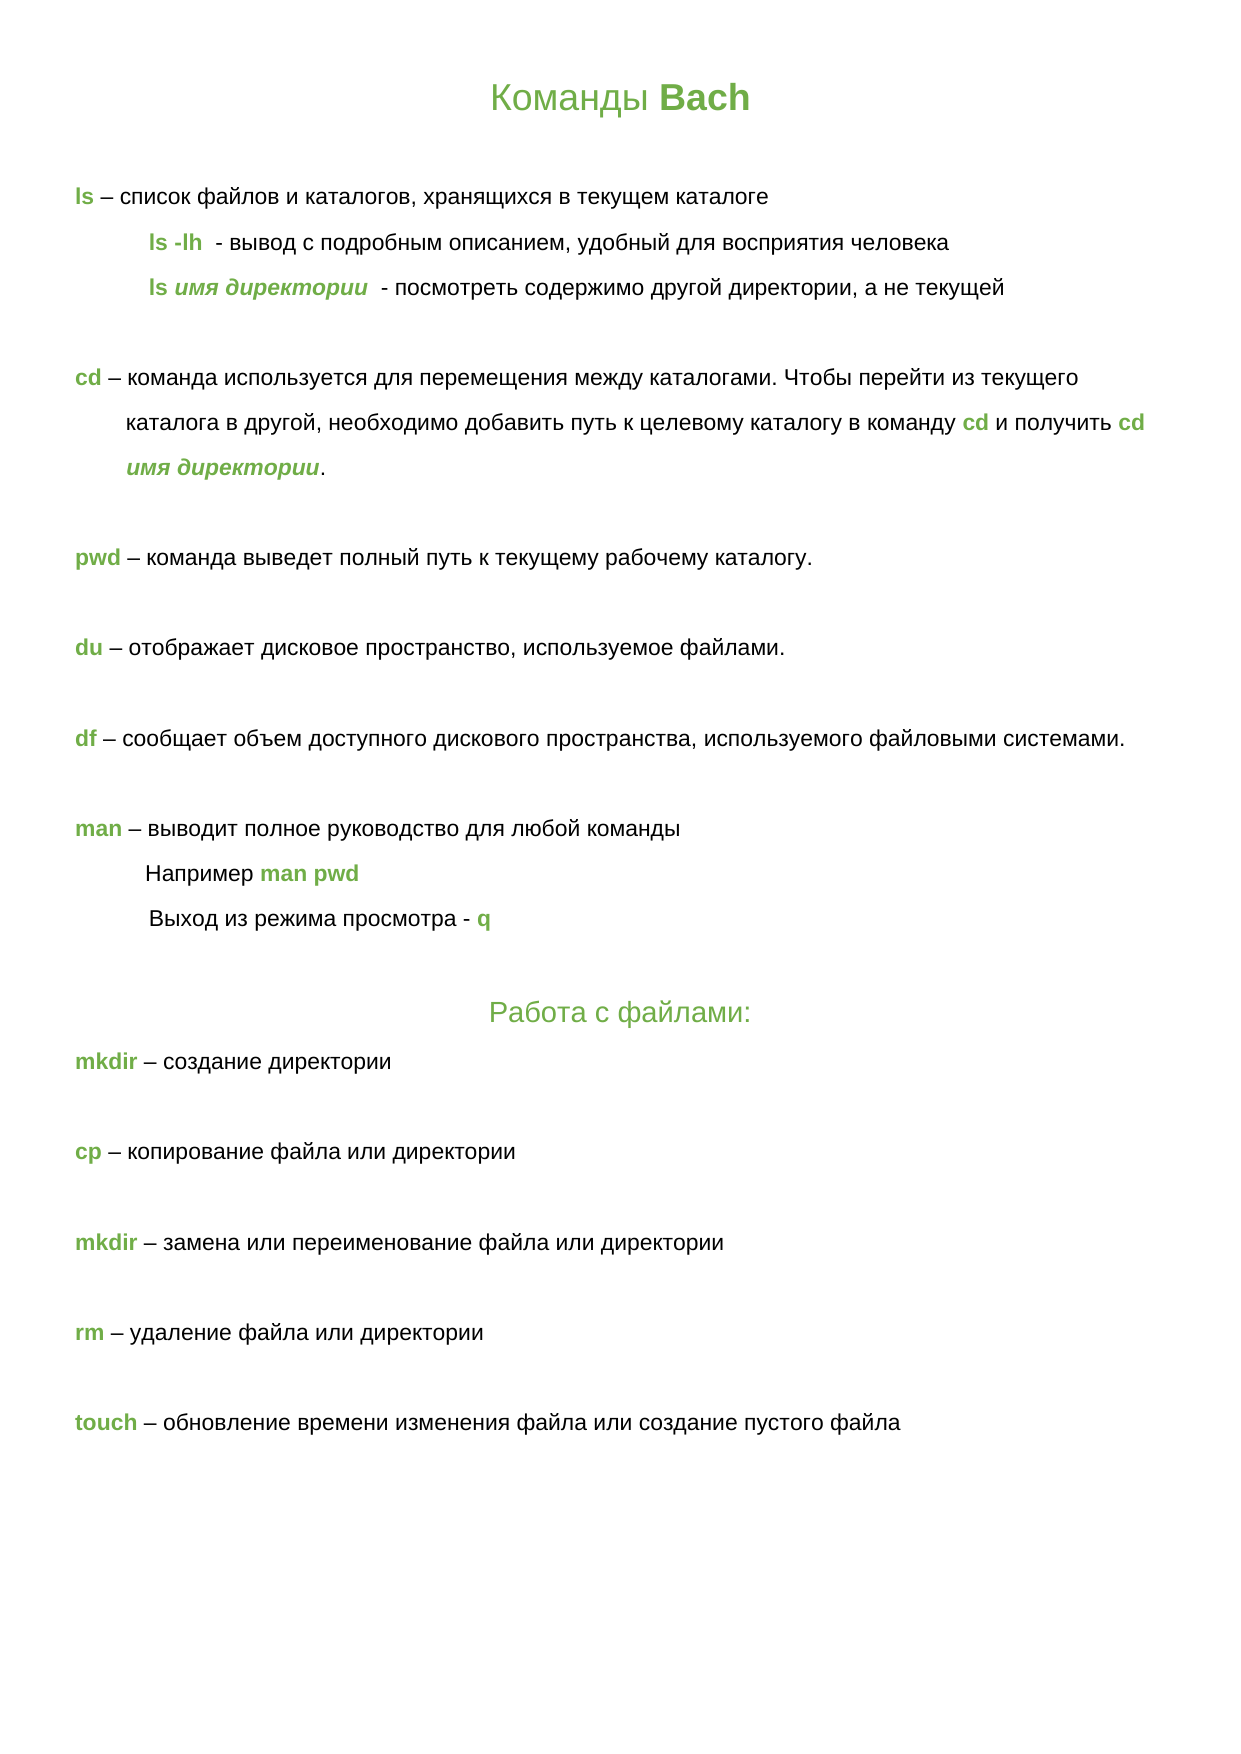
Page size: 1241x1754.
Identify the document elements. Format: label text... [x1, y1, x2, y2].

text Например man pwd [75, 860, 1165, 886]
text man – выводит полное руководство для любой команды [75, 815, 1165, 841]
text Команды Bach [75, 75, 1165, 118]
text cd – команда используется для перемещения между каталогами. Чтобы перейти из текущего [75, 364, 1165, 390]
text touch – обновление времени изменения файла или создание пустого файла [75, 1409, 1165, 1435]
text df – сообщает объем доступного дискового пространства, используемого файловыми системами. [75, 724, 1165, 751]
text ls -lh - вывод с подробным описанием, удобный для восприятия человека [75, 228, 1165, 255]
text mkdir – создание директории [75, 1048, 1165, 1074]
text Выход из режима просмотра - q [75, 905, 1165, 931]
text ls имя директории - посмотреть содержимо другой директории, а не текущей [75, 273, 1165, 300]
text pwd – команда выведет полный путь к текущему рабочему каталогу. [75, 544, 1165, 571]
text имя директории. [75, 454, 1165, 480]
text mkdir – замена или переименование файла или директории [75, 1228, 1165, 1255]
text каталога в другой, необходимо добавить путь к целевому каталогу в команду cd и получить cd [75, 409, 1165, 435]
text rm – удаление файла или директории [75, 1319, 1165, 1345]
text ls – список файлов и каталогов, хранящихся в текущем каталоге [75, 183, 1165, 210]
text du – отображает дисковое пространство, используемое файлами. [75, 634, 1165, 661]
text cp – копирование файла или директории [75, 1138, 1165, 1164]
text Работа с файлами: [75, 995, 1165, 1029]
